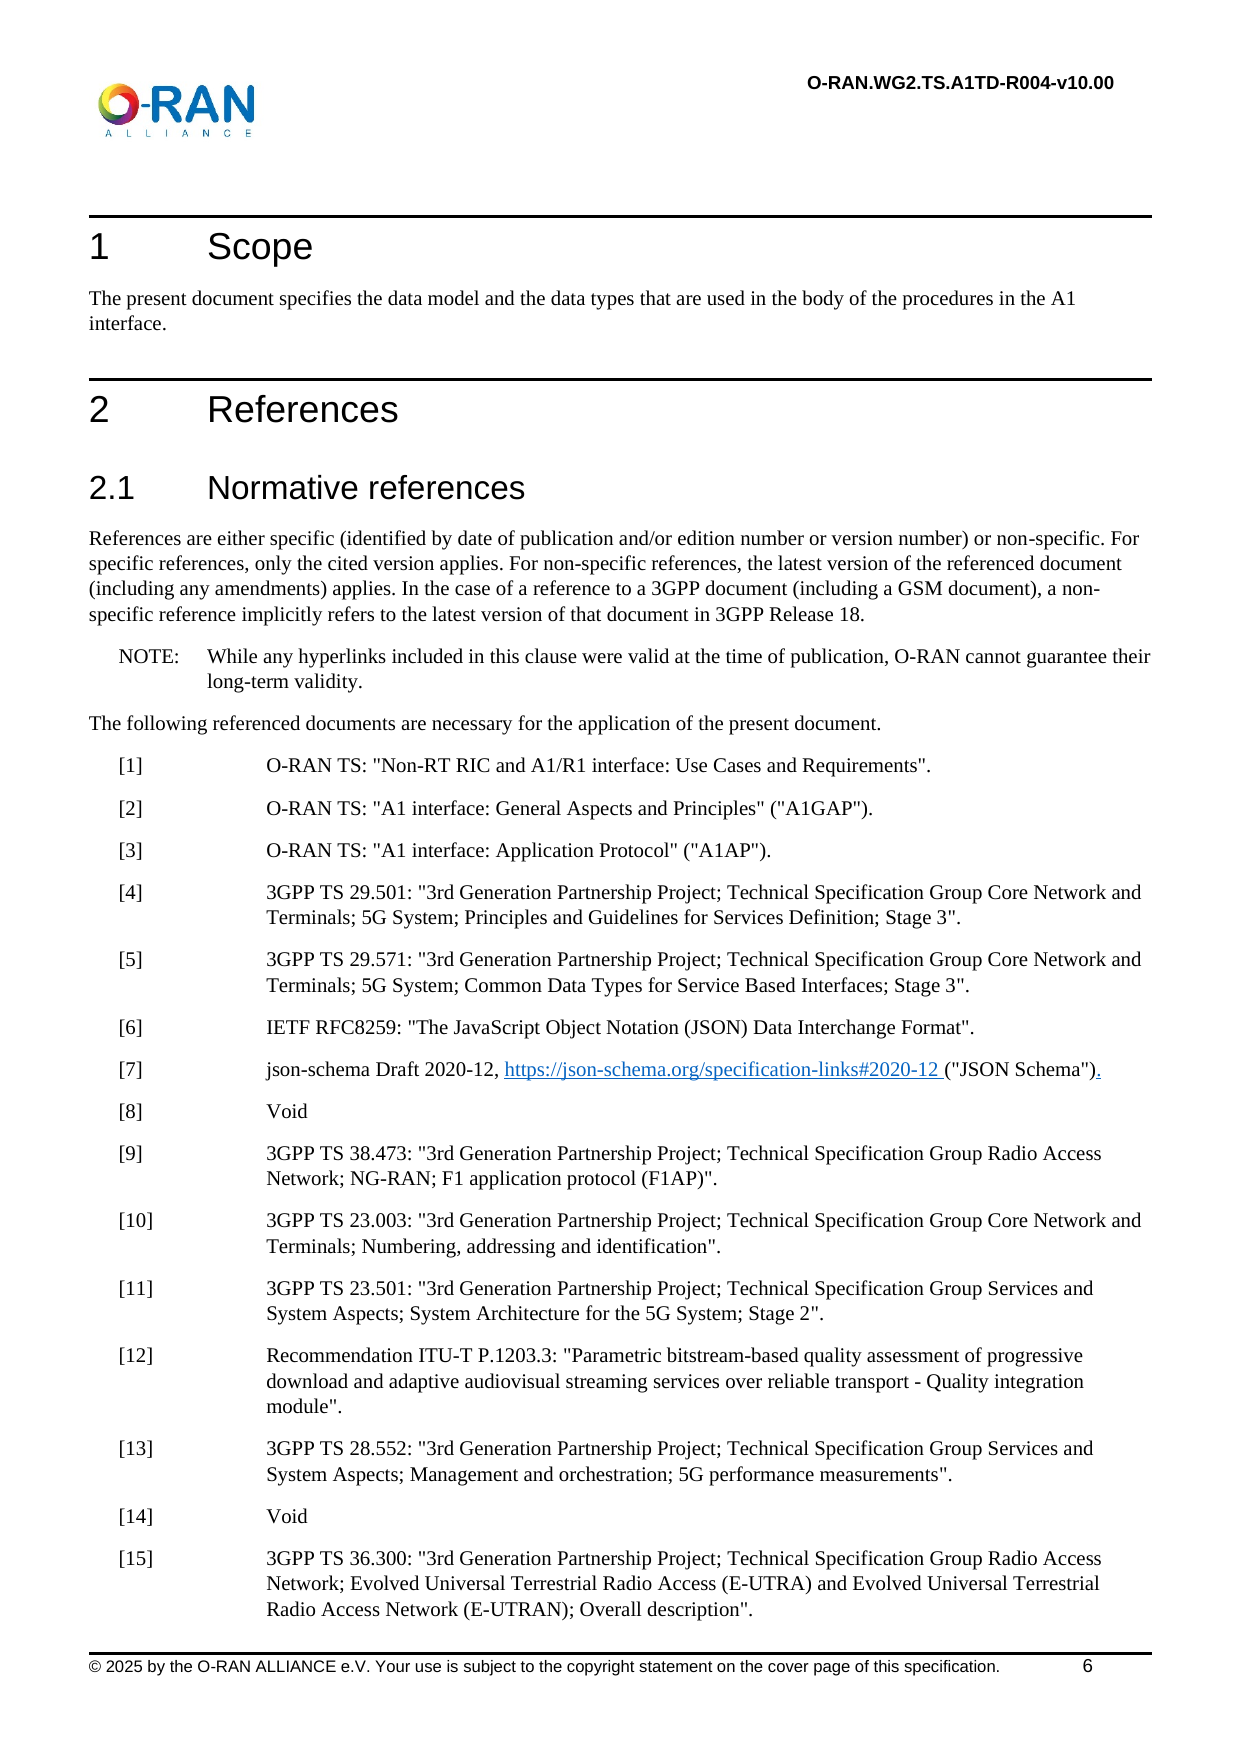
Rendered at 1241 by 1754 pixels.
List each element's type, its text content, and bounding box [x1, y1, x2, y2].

text [13] 3GPP TS 28.552: "3rd Generation Partnership Project; Technical Specification Group Services and System Aspects; Management and orchestration; 5G performance measurements". [118, 1436, 1152, 1486]
text [7] json-schema Draft 2020-12, https://json-schema.org/specification-links#2020-12 ("JSON Schema"). [118, 1057, 1152, 1081]
text [15] 3GPP TS 36.300: "3rd Generation Partnership Project; Technical Specification Group Radio Access Network; Evolved Universal Terrestrial Radio Access (E-UTRA) and Evolved Universal Terrestrial Radio Access Network (E-UTRAN); Overall description". [118, 1546, 1152, 1621]
text [3] O-RAN TS: "A1 interface: Application Protocol" ("A1AP"). [118, 837, 1152, 862]
text [4] 3GPP TS 29.501: "3rd Generation Partnership Project; Technical Specification Group Core Network and Terminals; 5G System; Principles and Guidelines for Services Definition; Stage 3". [118, 879, 1152, 929]
text NOTE: While any hyperlinks included in this clause were valid at the time of publication, O-RAN cannot guarantee their long-term validity. [118, 644, 1152, 693]
text [11] 3GPP TS 23.501: "3rd Generation Partnership Project; Technical Specification Group Services and System Aspects; System Architecture for the 5G System; Stage 2". [118, 1276, 1152, 1325]
text [14] Void [118, 1504, 1152, 1528]
text [5] 3GPP TS 29.571: "3rd Generation Partnership Project; Technical Specification Group Core Network and Terminals; 5G System; Common Data Types for Service Based Interfaces; Stage 3". [118, 947, 1152, 997]
text References are either specific (identified by date of publication and/or edition number or version number) or non-specific. For specific references, only the cited version applies. For non-specific references, the latest version of the referenced document (including any amendments) applies. In the case of a reference to a 3GPP document (including a GSM document), a non-specific reference implicitly refers to the latest version of that document in 3GPP Release 18. [89, 525, 1152, 626]
text The following referenced documents are necessary for the application of the present document. [89, 711, 1152, 735]
subtitle 2.1 Normative references [89, 468, 1152, 507]
text [6] IETF RFC8259: "The JavaScript Object Notation (JSON) Data Interchange Format". [118, 1014, 1152, 1039]
subtitle 1 Scope [89, 218, 1152, 267]
text The present document specifies the data model and the data types that are used in the body of the procedures in the A1 interface. [89, 286, 1152, 335]
picture [88, 70, 268, 148]
text [1] O-RAN TS: "Non-RT RIC and A1/R1 interface: Use Cases and Requirements". [118, 753, 1152, 777]
text [12] Recommendation ITU-T P.1203.3: "Parametric bitstream-based quality assessment of progressive download and adaptive audiovisual streaming services over reliable transport - Quality integration module". [118, 1343, 1152, 1418]
text [10] 3GPP TS 23.003: "3rd Generation Partnership Project; Technical Specification Group Core Network and Terminals; Numbering, addressing and identification". [118, 1208, 1152, 1258]
subtitle 2 References [89, 381, 1152, 431]
text [2] O-RAN TS: "A1 interface: General Aspects and Principles" ("A1GAP"). [118, 795, 1152, 819]
text [8] Void [118, 1099, 1152, 1123]
text [9] 3GPP TS 38.473: "3rd Generation Partnership Project; Technical Specification Group Radio Access Network; NG-RAN; F1 application protocol (F1AP)". [118, 1141, 1152, 1190]
